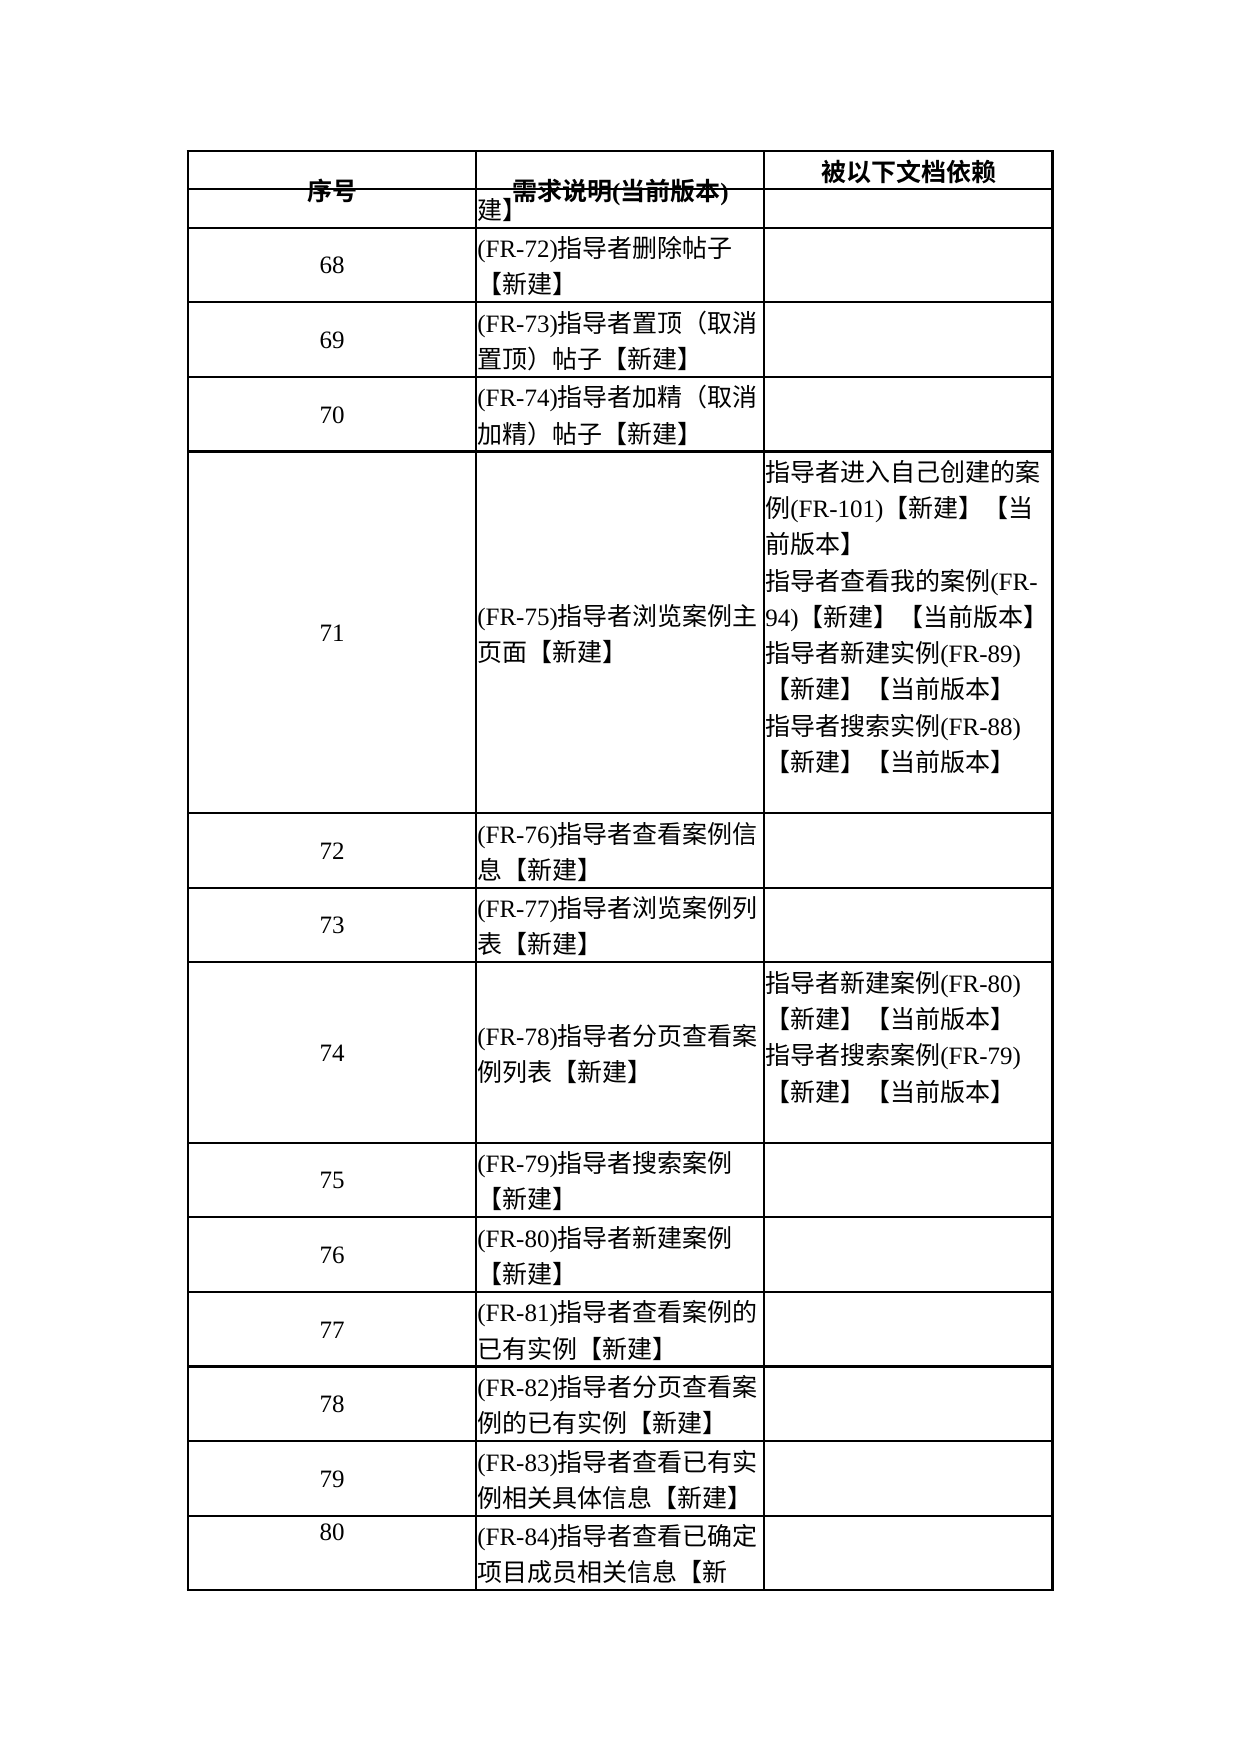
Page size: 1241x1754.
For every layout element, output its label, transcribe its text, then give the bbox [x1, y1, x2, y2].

table_cell (FR-84)指导者查看已确定项目成员相关信息【新建】 [477, 1517, 763, 1589]
table_cell 75 [189, 1144, 475, 1216]
table_cell 77 [189, 1293, 475, 1365]
table_cell (FR-75)指导者浏览案例主页面【新建】 [477, 453, 763, 812]
table_cell 69 [189, 303, 475, 376]
table_cell (FR-72)指导者删除帖子【新建】 [477, 229, 763, 301]
table_cell [765, 814, 1051, 887]
table_cell 76 [189, 1218, 475, 1291]
table_cell (FR-74)指导者加精（取消加精）帖子【新建】 [477, 378, 763, 450]
table_cell [765, 1293, 1051, 1365]
table_cell (FR-79)指导者搜索案例【新建】 [477, 1144, 763, 1216]
table_cell [765, 229, 1051, 301]
table_header 序号 [189, 152, 475, 188]
table_cell 73 [189, 889, 475, 961]
table_header 需求说明(当前版本) [477, 152, 763, 188]
table_cell 70 [189, 378, 475, 450]
table_cell [765, 1442, 1051, 1514]
table_cell [765, 190, 1051, 227]
table_cell [765, 1368, 1051, 1440]
table_cell 68 [189, 229, 475, 301]
table_cell [765, 1218, 1051, 1291]
table_cell (FR-77)指导者浏览案例列表【新建】 [477, 889, 763, 961]
table_cell (FR-71)指导者发帖【新建】 [477, 190, 763, 227]
table_cell 指导者进入自己创建的案例(FR-101)【新建】【当前版本】 指导者查看我的案例(FR-94)【新建】【当前版本】 指导者新建实例(FR-89)【新建】【当前版本】 指导者搜索实例(FR-88)【新建】【当前版本】 [765, 453, 1051, 812]
table_cell 71 [189, 453, 475, 812]
table_cell [765, 1144, 1051, 1216]
table_cell 74 [189, 963, 475, 1142]
table_cell [765, 303, 1051, 376]
table_cell [765, 378, 1051, 450]
table_cell (FR-76)指导者查看案例信息【新建】 [477, 814, 763, 887]
table_cell 80 [189, 1517, 475, 1589]
table_cell 72 [189, 814, 475, 887]
table_cell 67 [189, 190, 475, 227]
table_cell (FR-82)指导者分页查看案例的已有实例【新建】 [477, 1368, 763, 1440]
table_cell 78 [189, 1368, 475, 1440]
table_cell (FR-81)指导者查看案例的已有实例【新建】 [477, 1293, 763, 1365]
table_cell [765, 1517, 1051, 1589]
table_cell (FR-78)指导者分页查看案例列表【新建】 [477, 963, 763, 1142]
table_cell (FR-73)指导者置顶（取消置顶）帖子【新建】 [477, 303, 763, 376]
table_cell 79 [189, 1442, 475, 1514]
table_cell (FR-83)指导者查看已有实例相关具体信息【新建】 [477, 1442, 763, 1514]
table_cell (FR-80)指导者新建案例【新建】 [477, 1218, 763, 1291]
table_cell 指导者新建案例(FR-80)【新建】【当前版本】 指导者搜索案例(FR-79)【新建】【当前版本】 [765, 963, 1051, 1142]
table_header 被以下文档依赖 [765, 152, 1051, 188]
table_cell [765, 889, 1051, 961]
